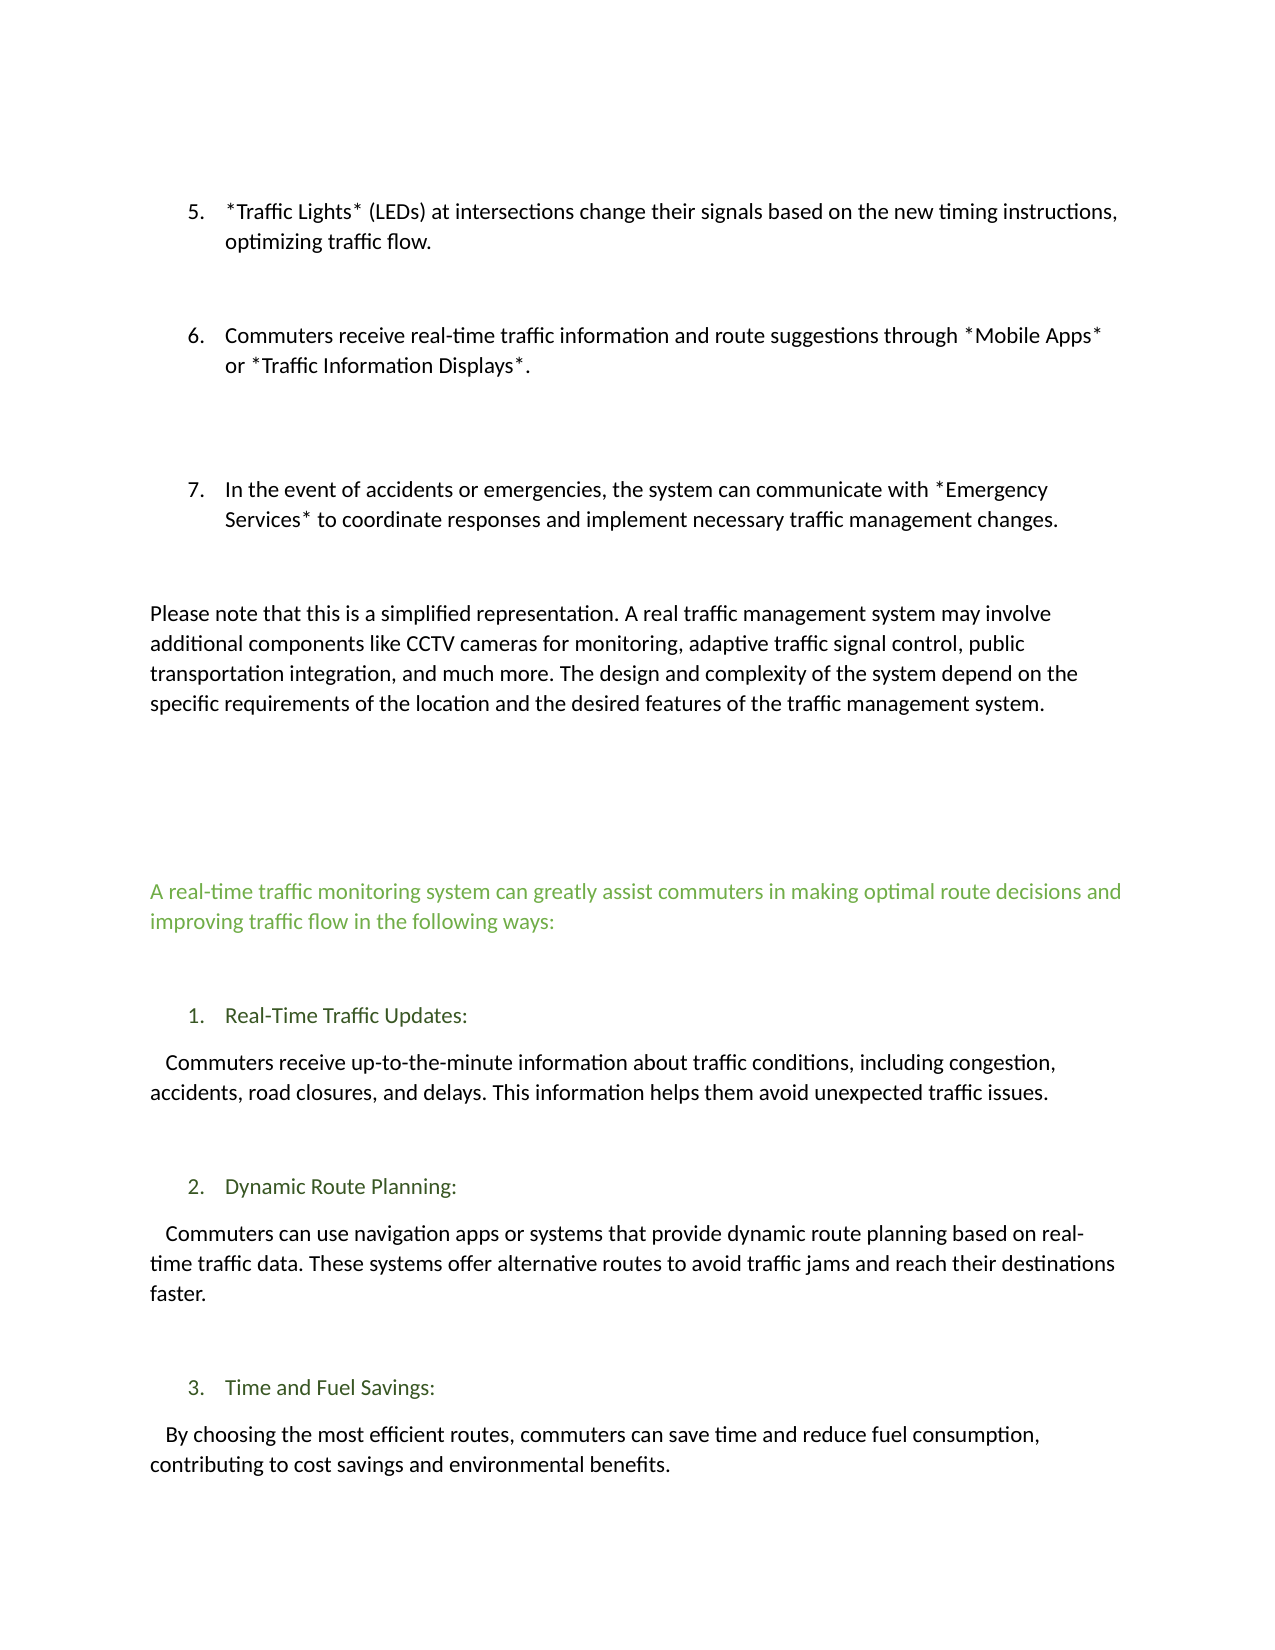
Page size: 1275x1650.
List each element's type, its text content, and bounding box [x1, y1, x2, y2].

text Please note that this is a simplified representation. A real traffic management system may involve additional components like CCTV cameras for monitoring, adaptive traffic signal control, public transportation integration, and much more. The design and complexity of the system depend on the specific requirements of the location and the desired features of the traffic management system. [150, 599, 1125, 718]
list In the event of accidents or emergencies, the system can communicate with *Emergency Services* to coordinate responses and implement necessary traffic management changes. [187, 475, 1125, 533]
list Time and Fuel Savings: [187, 1373, 1125, 1401]
list Real-Time Traffic Updates: [187, 1001, 1125, 1029]
list *Traffic Lights* (LEDs) at intersections change their signals based on the new timing instructions, optimizing traffic flow. [187, 197, 1125, 255]
list Commuters receive real-time traffic information and route suggestions through *Mobile Apps* or *Traffic Information Displays*. [187, 321, 1125, 379]
text A real-time traffic monitoring system can greatly assist commuters in making optimal route decisions and improving traffic flow in the following ways: [150, 877, 1125, 935]
text Commuters receive up-to-the-minute information about traffic conditions, including congestion, accidents, road closures, and delays. This information helps them avoid unexpected traffic issues. [150, 1048, 1125, 1106]
text Commuters can use navigation apps or systems that provide dynamic route planning based on real-time traffic data. These systems offer alternative routes to avoid traffic jams and reach their destinations faster. [150, 1219, 1125, 1307]
list Dynamic Route Planning: [187, 1172, 1125, 1200]
text By choosing the most efficient routes, commuters can save time and reduce fuel consumption, contributing to cost savings and environmental benefits. [150, 1420, 1125, 1478]
